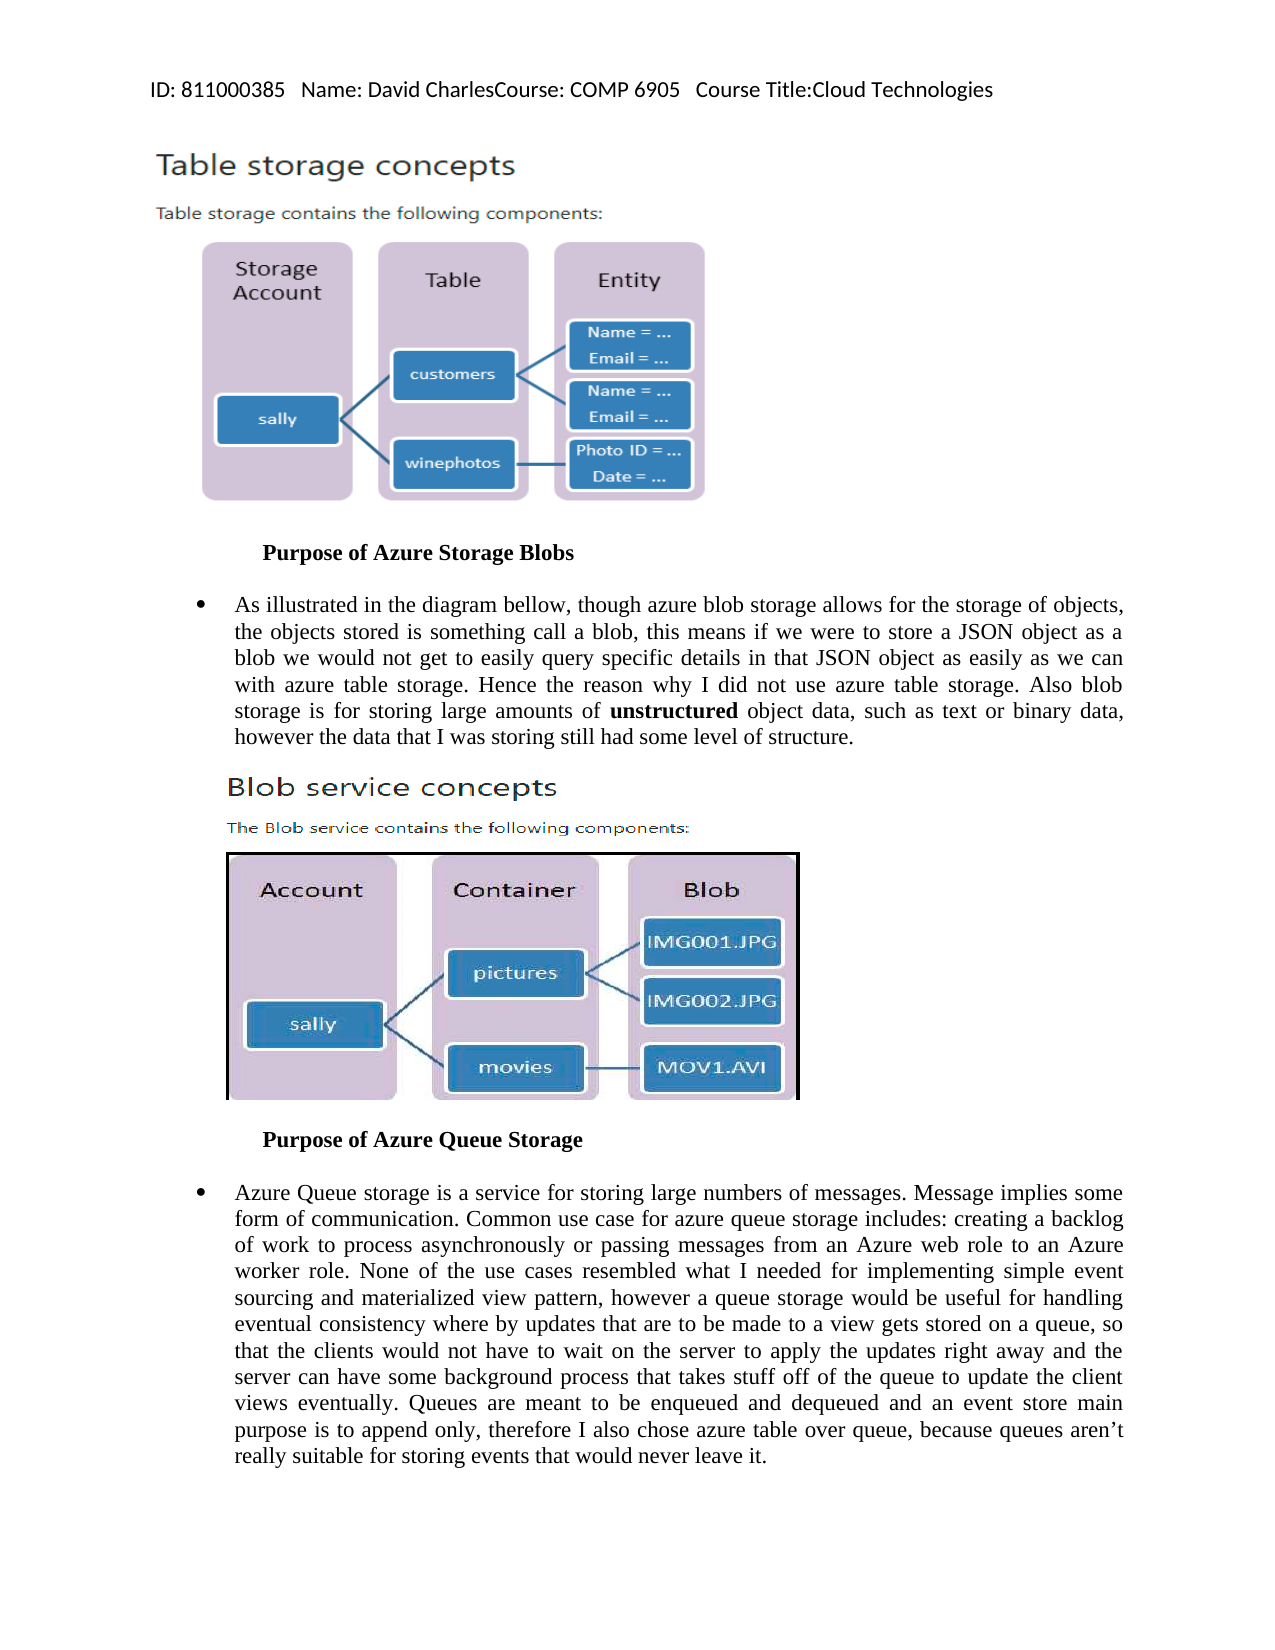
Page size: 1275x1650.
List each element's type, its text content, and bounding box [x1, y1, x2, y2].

list As illustrated in the diagram bellow, though azure blob storage allows for the storage of objects, the objects stored is something call a blob, this means if we were to store a JSON object as a blob we would not get to easily query specific details in that JSON object as easily as we can with azure table storage. Hence the reason why I did not use azure table storage. Also blob storage is for storing large amounts of unstructured object data, such as text or binary data, however the data that I was storing still had some level of structure. [197, 592, 1125, 750]
text Purpose of Azure Queue Storage [187, 1126, 1125, 1152]
text Purpose of Azure Storage Blobs [225, 539, 1125, 565]
picture [150, 150, 784, 513]
picture [225, 776, 808, 1100]
list Azure Queue storage is a service for storing large numbers of messages. Message implies some form of communication. Common use case for azure queue storage includes: creating a backlog of work to process asynchronously or passing messages from an Azure web role to an Azure worker role. None of the use cases resembled what I needed for implementing simple event sourcing and materialized view pattern, however a queue storage would be useful for handling eventual consistency where by updates that are to be made to a view gets stored on a queue, so that the clients would not have to wait on the server to apply the updates right away and the server can have some background process that takes stuff off of the queue to update the client views eventually. Queues are meant to be enqueued and dequeued and an event store main purpose is to append only, therefore I also chose azure table over queue, because queues aren’t really suitable for storing events that would never leave it. [197, 1178, 1125, 1468]
